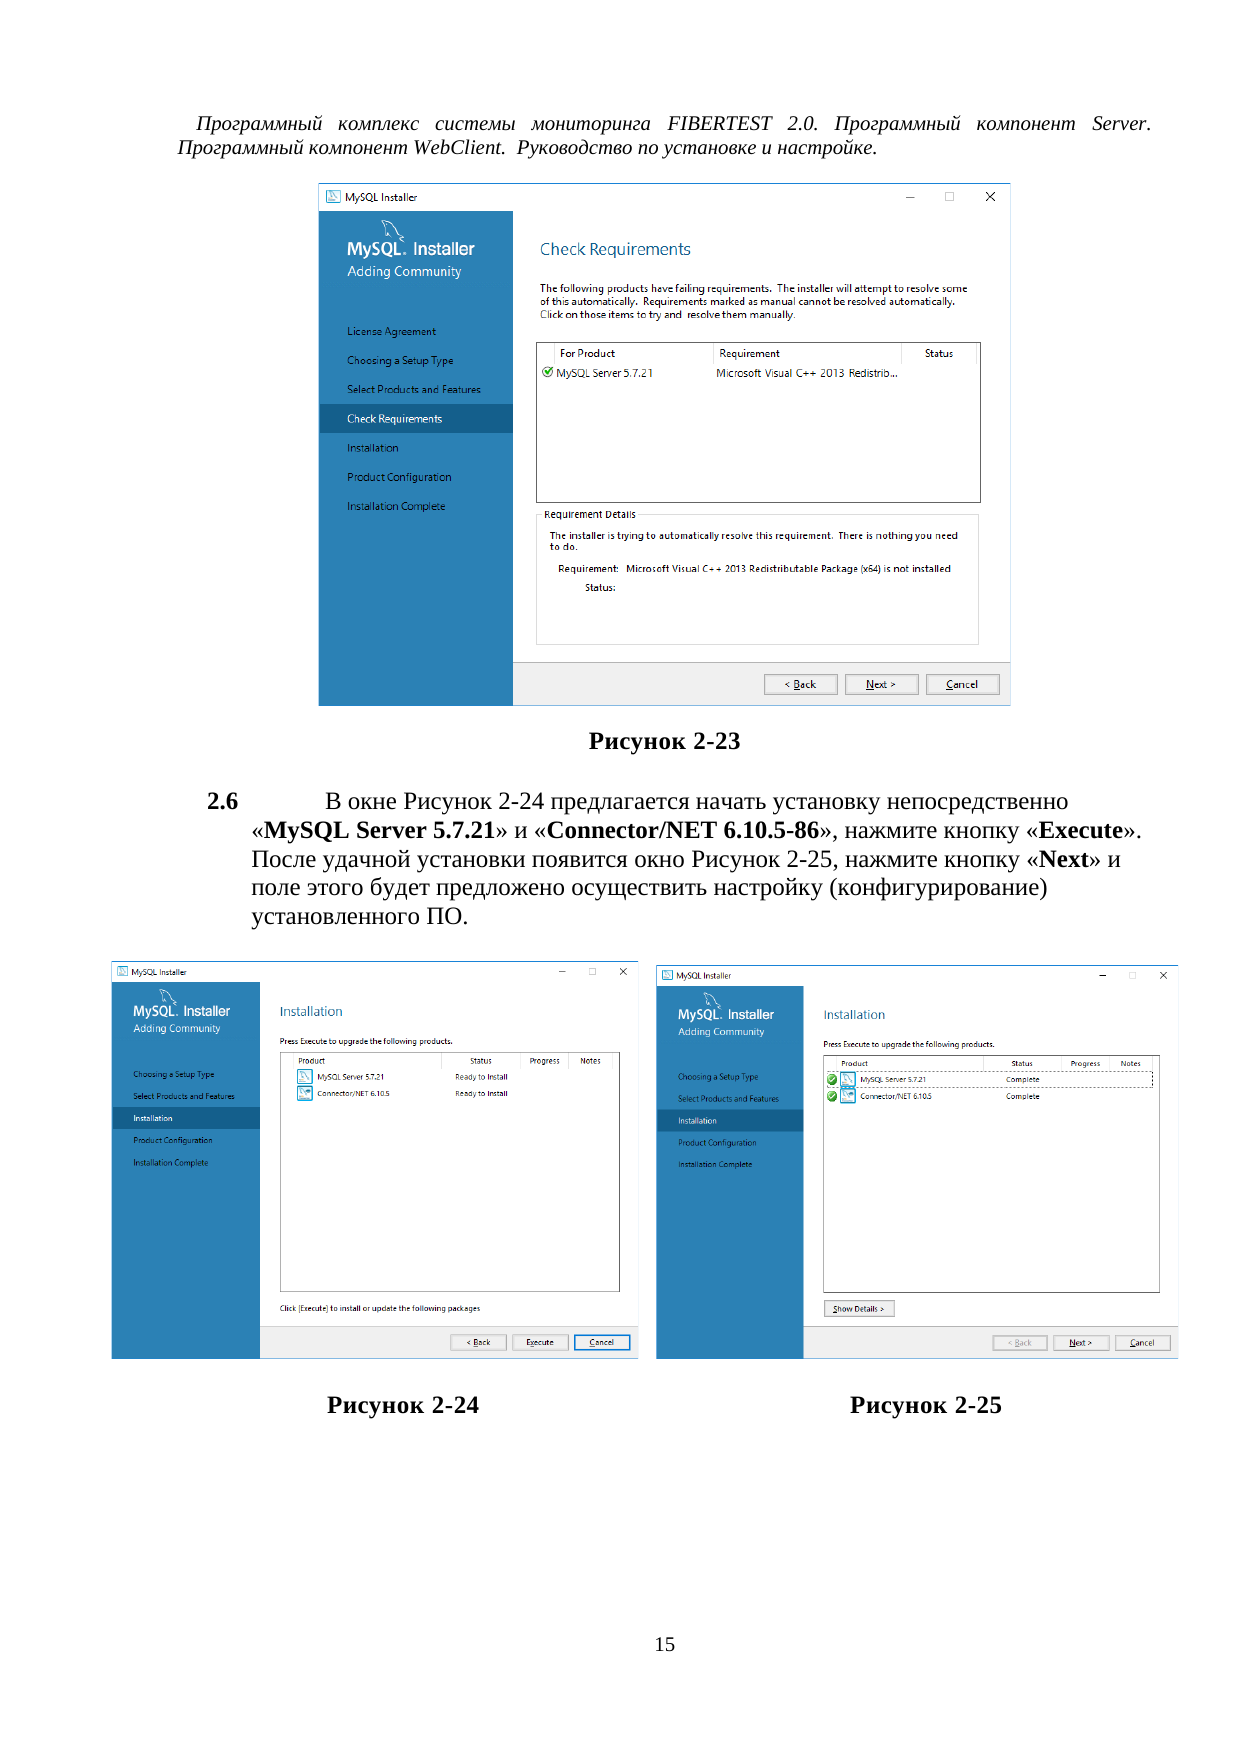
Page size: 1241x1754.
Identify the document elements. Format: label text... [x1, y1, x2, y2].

picture [318, 183, 1011, 706]
picture [656, 965, 1179, 1359]
picture [111, 961, 639, 1359]
